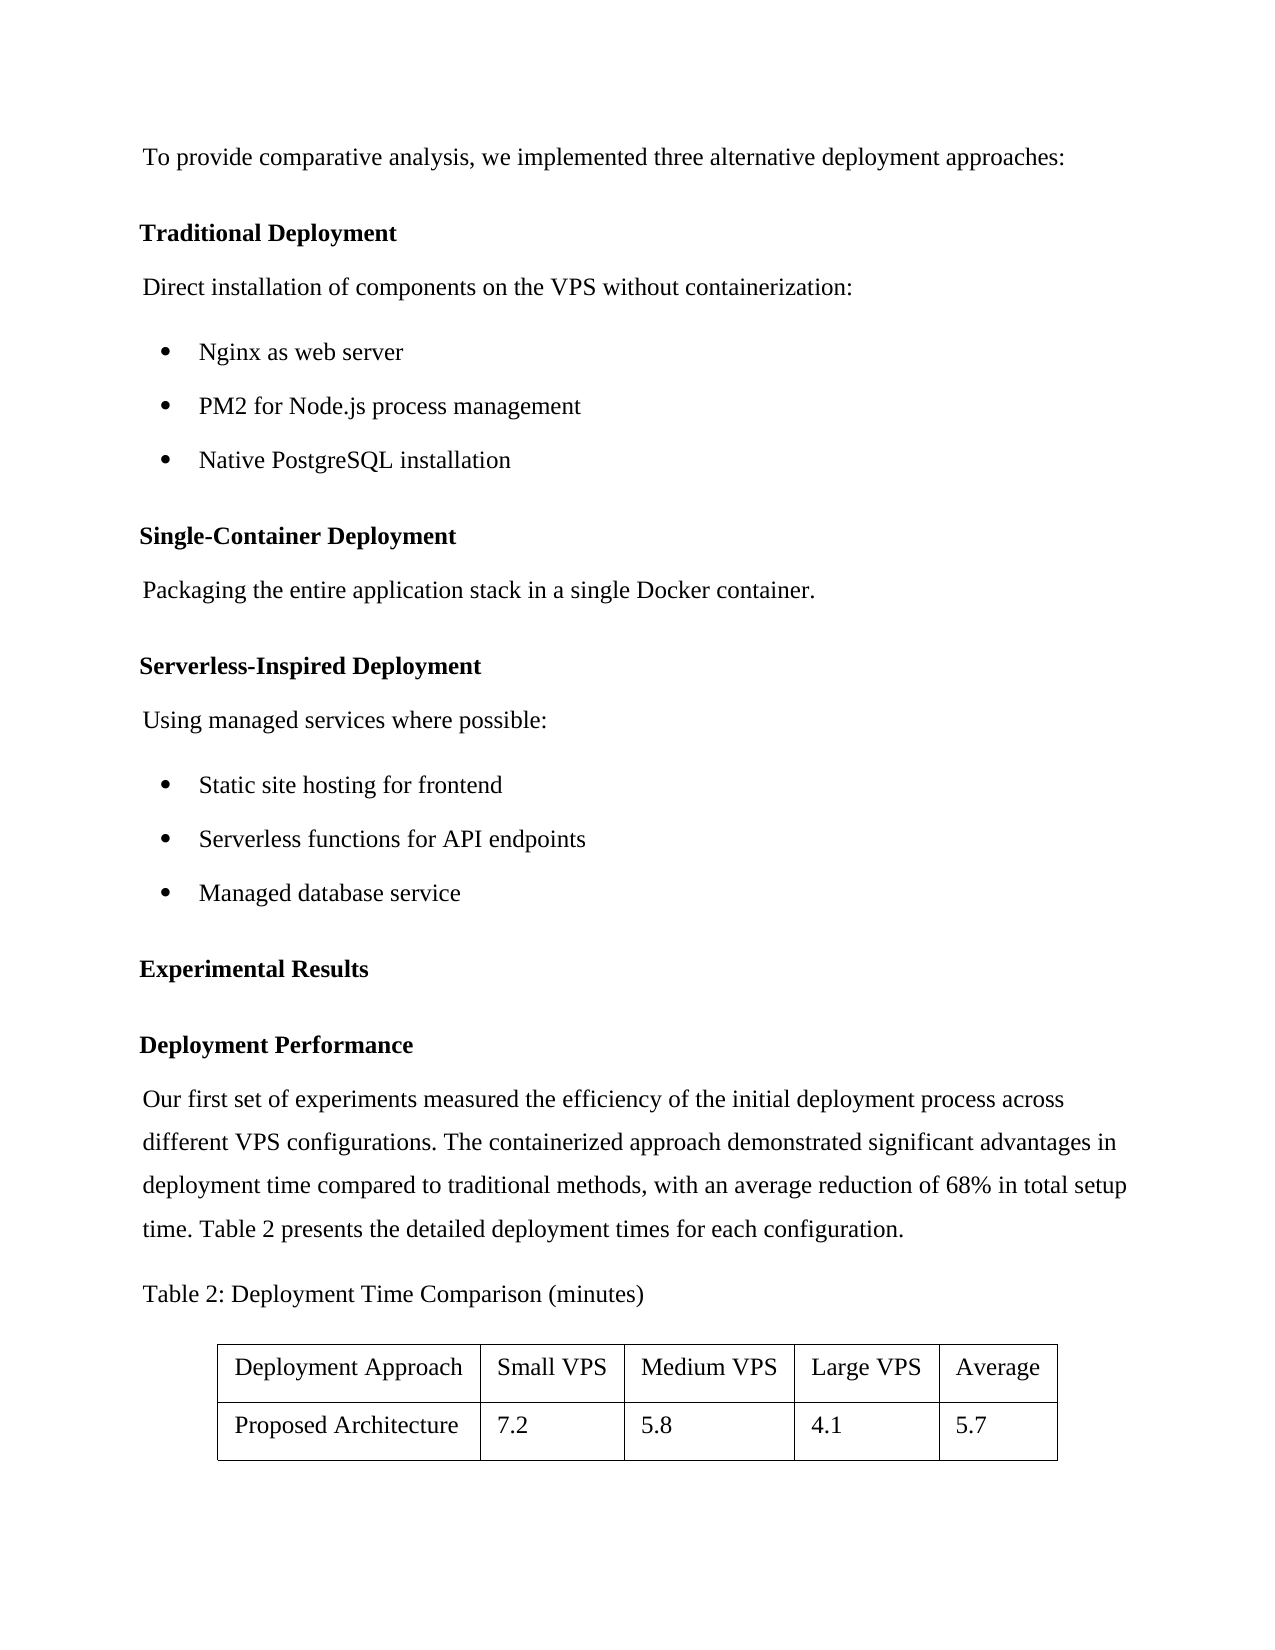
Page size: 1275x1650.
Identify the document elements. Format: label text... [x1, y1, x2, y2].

list Serverless functions for API endpoints [161, 824, 1133, 853]
table_header Large VPS [795, 1345, 939, 1402]
text Single-Container Deployment [139, 521, 1133, 550]
table_header Medium VPS [625, 1345, 794, 1402]
text Table 2: Deployment Time Comparison (minutes) [142, 1279, 1133, 1307]
table_header Deployment Approach [218, 1345, 480, 1402]
table_header Average [940, 1345, 1057, 1402]
text Using managed services where possible: [142, 705, 1133, 734]
table_cell 5.8 [625, 1403, 794, 1460]
table_cell 4.1 [795, 1403, 939, 1460]
text Traditional Deployment [139, 218, 1133, 247]
list Native PostgreSQL installation [161, 445, 1133, 474]
table_cell 5.7 [940, 1403, 1057, 1460]
text Packaging the entire application stack in a single Docker container. [142, 575, 1133, 604]
list Static site hosting for frontend [161, 770, 1133, 799]
table_header Small VPS [481, 1345, 624, 1402]
text Experimental Results [139, 954, 1133, 983]
text To provide comparative analysis, we implemented three alternative deployment approaches: [142, 142, 1133, 171]
text Deployment Performance [139, 1030, 1133, 1059]
list Nginx as web server [161, 337, 1133, 366]
list Managed database service [161, 878, 1133, 907]
text Our first set of experiments measured the efficiency of the initial deployment process across different VPS configurations. The containerized approach demonstrated significant advantages in deployment time compared to traditional methods, with an average reduction of 68% in total setup time. Table 2 presents the detailed deployment times for each configuration. [142, 1084, 1133, 1242]
list PM2 for Node.js process management [161, 391, 1133, 420]
text Serverless-Inspired Deployment [139, 651, 1133, 680]
table_cell 7.2 [481, 1403, 624, 1460]
text Direct installation of components on the VPS without containerization: [142, 272, 1133, 301]
table_cell Proposed Architecture [218, 1403, 480, 1460]
